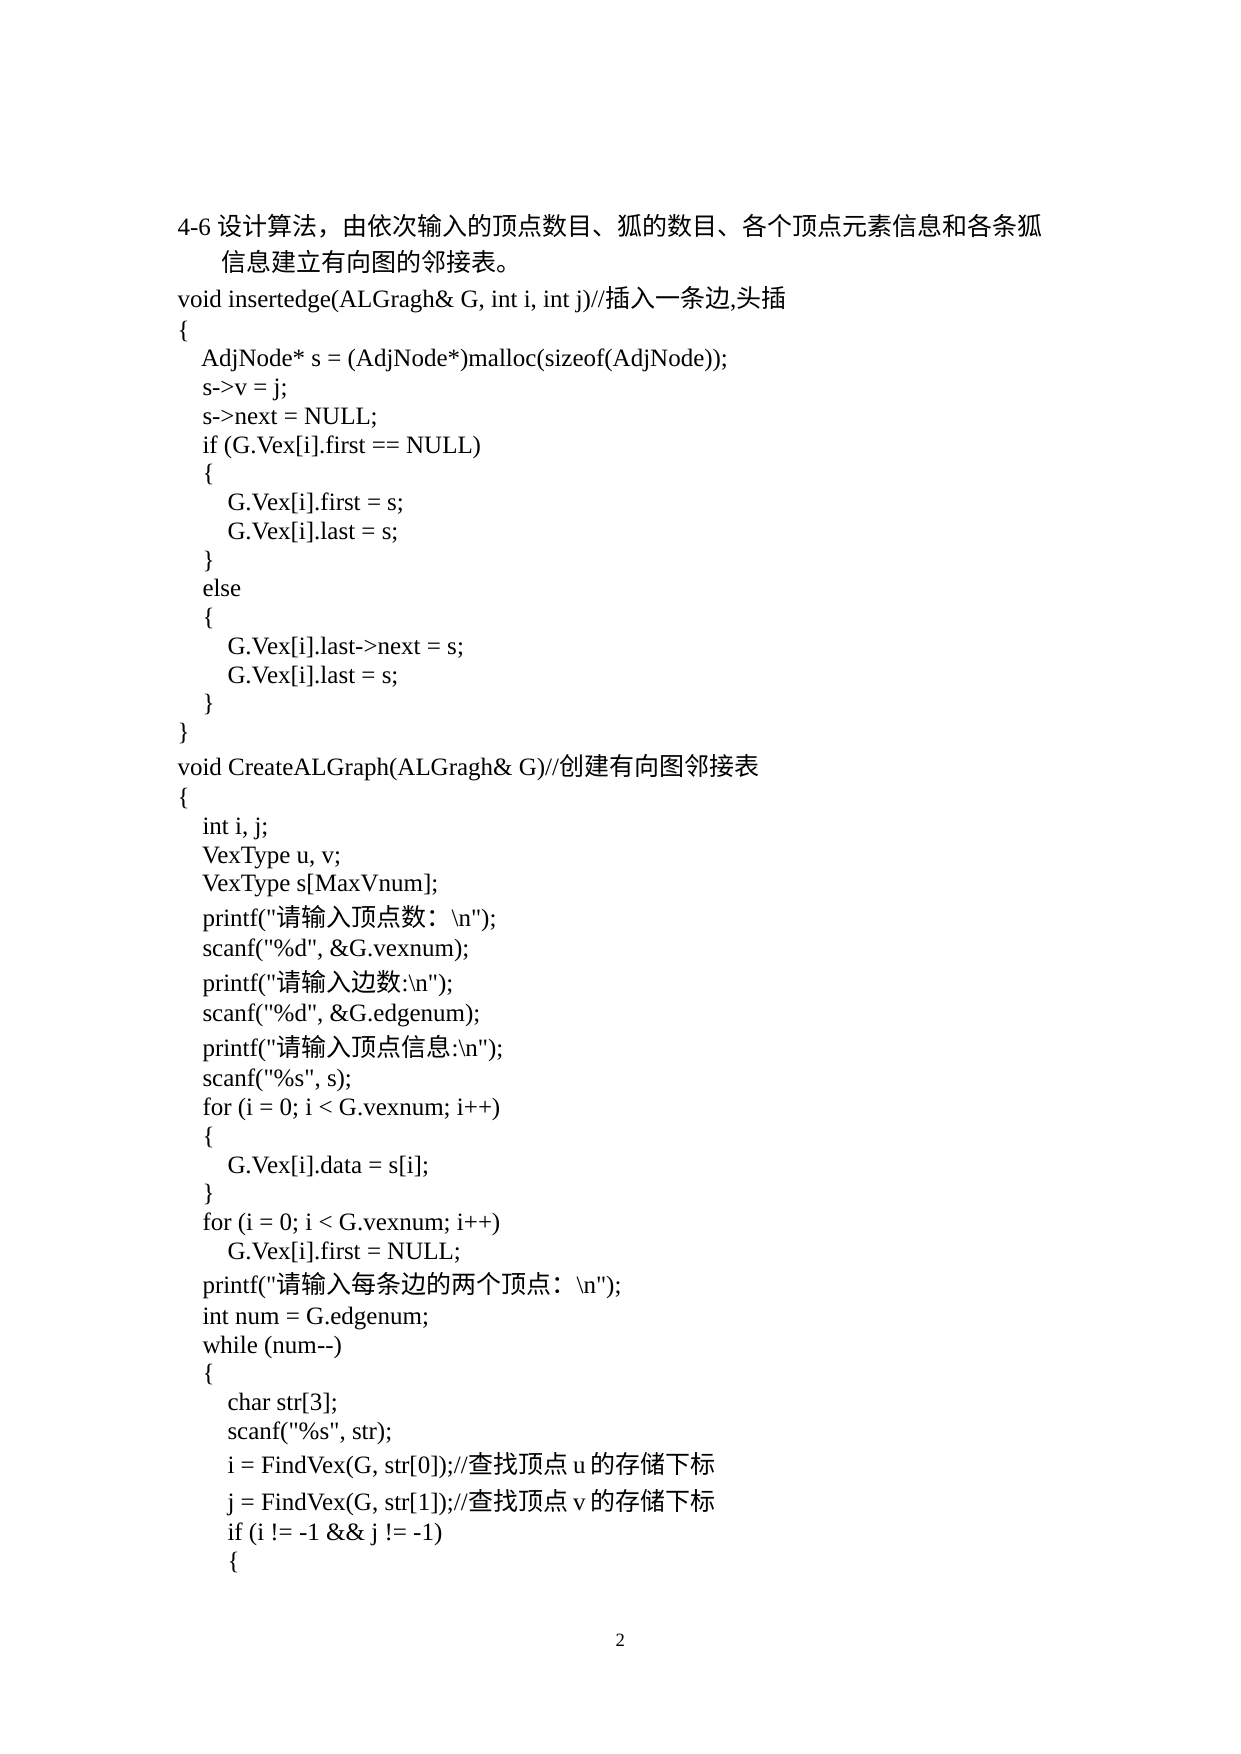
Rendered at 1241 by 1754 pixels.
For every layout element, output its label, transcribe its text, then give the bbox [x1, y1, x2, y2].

text i = FindVex(G, str[0]);//查找顶点u的存储下标 [177, 1445, 1063, 1481]
text { [177, 1358, 1063, 1387]
text scanf("%d", &G.vexnum); [177, 933, 1063, 962]
text printf("请输入边数:\n"); [177, 962, 1063, 998]
text while (num--) [177, 1330, 1063, 1358]
text { [177, 1121, 1063, 1150]
text void CreateALGraph(ALGragh& G)//创建有向图邻接表 [177, 746, 1063, 782]
text 4-6 设计算法，由依次输入的顶点数目、狐的数目、各个顶点元素信息和各条狐信息建立有向图的邻接表。 [177, 206, 1063, 278]
text s->next = NULL; [177, 401, 1063, 430]
text G.Vex[i].data = s[i]; [177, 1150, 1063, 1178]
text scanf("%s", s); [177, 1063, 1063, 1092]
text { [177, 602, 1063, 631]
text printf("请输入顶点数：\n"); [177, 897, 1063, 933]
text { [177, 782, 1063, 811]
text { [177, 1546, 1063, 1575]
text AdjNode* s = (AdjNode*)malloc(sizeof(AdjNode)); [177, 343, 1063, 372]
text scanf("%s", str); [177, 1416, 1063, 1445]
text j = FindVex(G, str[1]);//查找顶点v的存储下标 [177, 1481, 1063, 1517]
text int i, j; [177, 811, 1063, 840]
text printf("请输入每条边的两个顶点：\n"); [177, 1265, 1063, 1301]
text VexType u, v; [177, 840, 1063, 868]
text if (G.Vex[i].first == NULL) [177, 430, 1063, 458]
text } [177, 688, 1063, 717]
text { [177, 315, 1063, 343]
text G.Vex[i].last->next = s; [177, 631, 1063, 660]
text VexType s[MaxVnum]; [177, 868, 1063, 897]
text { [177, 458, 1063, 487]
text G.Vex[i].first = s; [177, 487, 1063, 516]
text char str[3]; [177, 1387, 1063, 1416]
text int num = G.edgenum; [177, 1301, 1063, 1330]
text void insertedge(ALGragh& G, int i, int j)//插入一条边,头插 [177, 278, 1063, 315]
text G.Vex[i].last = s; [177, 660, 1063, 688]
text for (i = 0; i < G.vexnum; i++) [177, 1207, 1063, 1236]
text } [177, 545, 1063, 573]
text printf("请输入顶点信息:\n"); [177, 1027, 1063, 1063]
text else [177, 573, 1063, 602]
text } [177, 717, 1063, 746]
text } [177, 1178, 1063, 1207]
text s->v = j; [177, 372, 1063, 401]
text G.Vex[i].last = s; [177, 516, 1063, 545]
text G.Vex[i].first = NULL; [177, 1236, 1063, 1265]
text scanf("%d", &G.edgenum); [177, 998, 1063, 1027]
text for (i = 0; i < G.vexnum; i++) [177, 1092, 1063, 1121]
text if (i != -1 && j != -1) [177, 1517, 1063, 1546]
